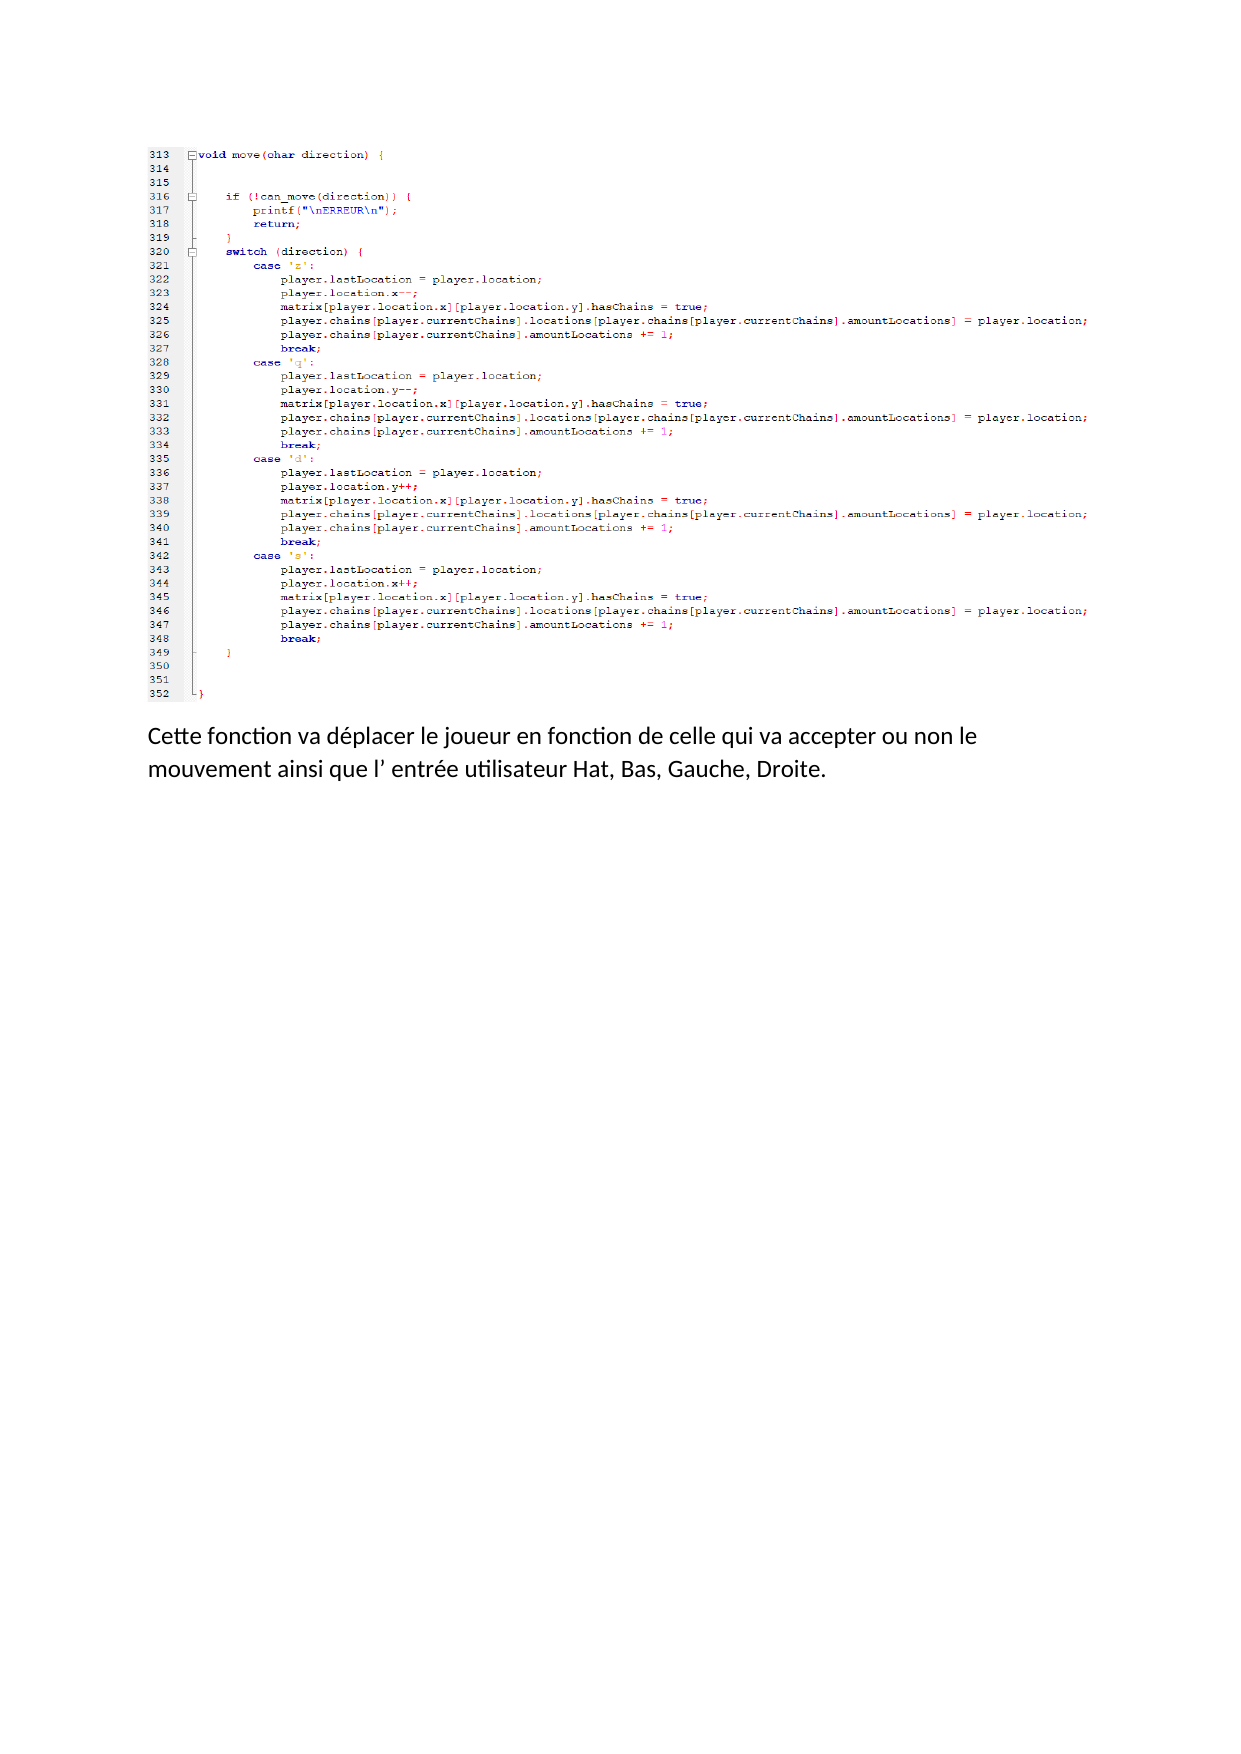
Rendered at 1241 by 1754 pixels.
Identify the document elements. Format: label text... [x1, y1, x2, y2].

picture [147, 147, 1093, 702]
text Cette fonction va déplacer le joueur en fonction de celle qui va accepter ou non le mouvement ainsi que l’ entrée utilisateur Hat, Bas, Gauche, Droite. [148, 721, 1093, 784]
